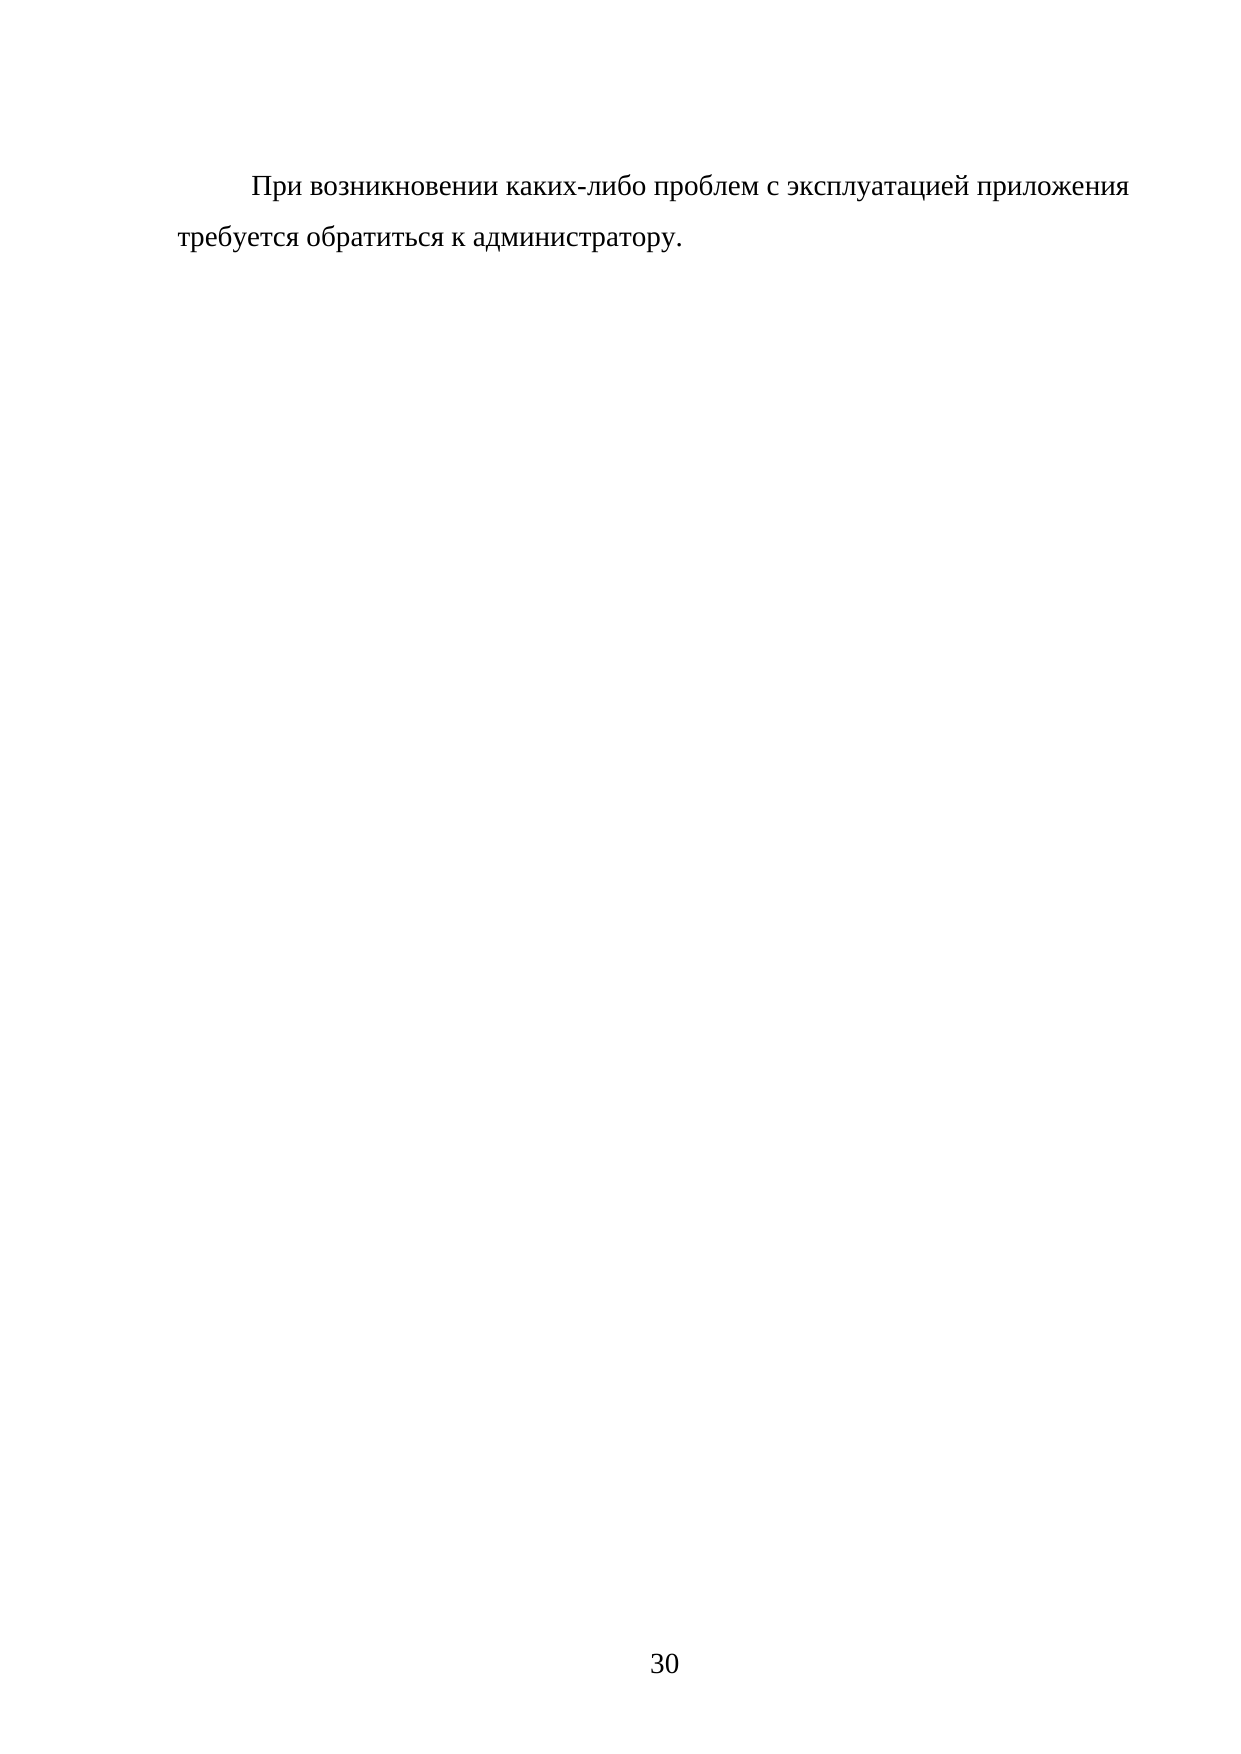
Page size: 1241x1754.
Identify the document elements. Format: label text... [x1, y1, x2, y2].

list При возникновении каких-либо проблем с эксплуатацией приложения требуется обратиться к администратору. [177, 168, 1152, 252]
